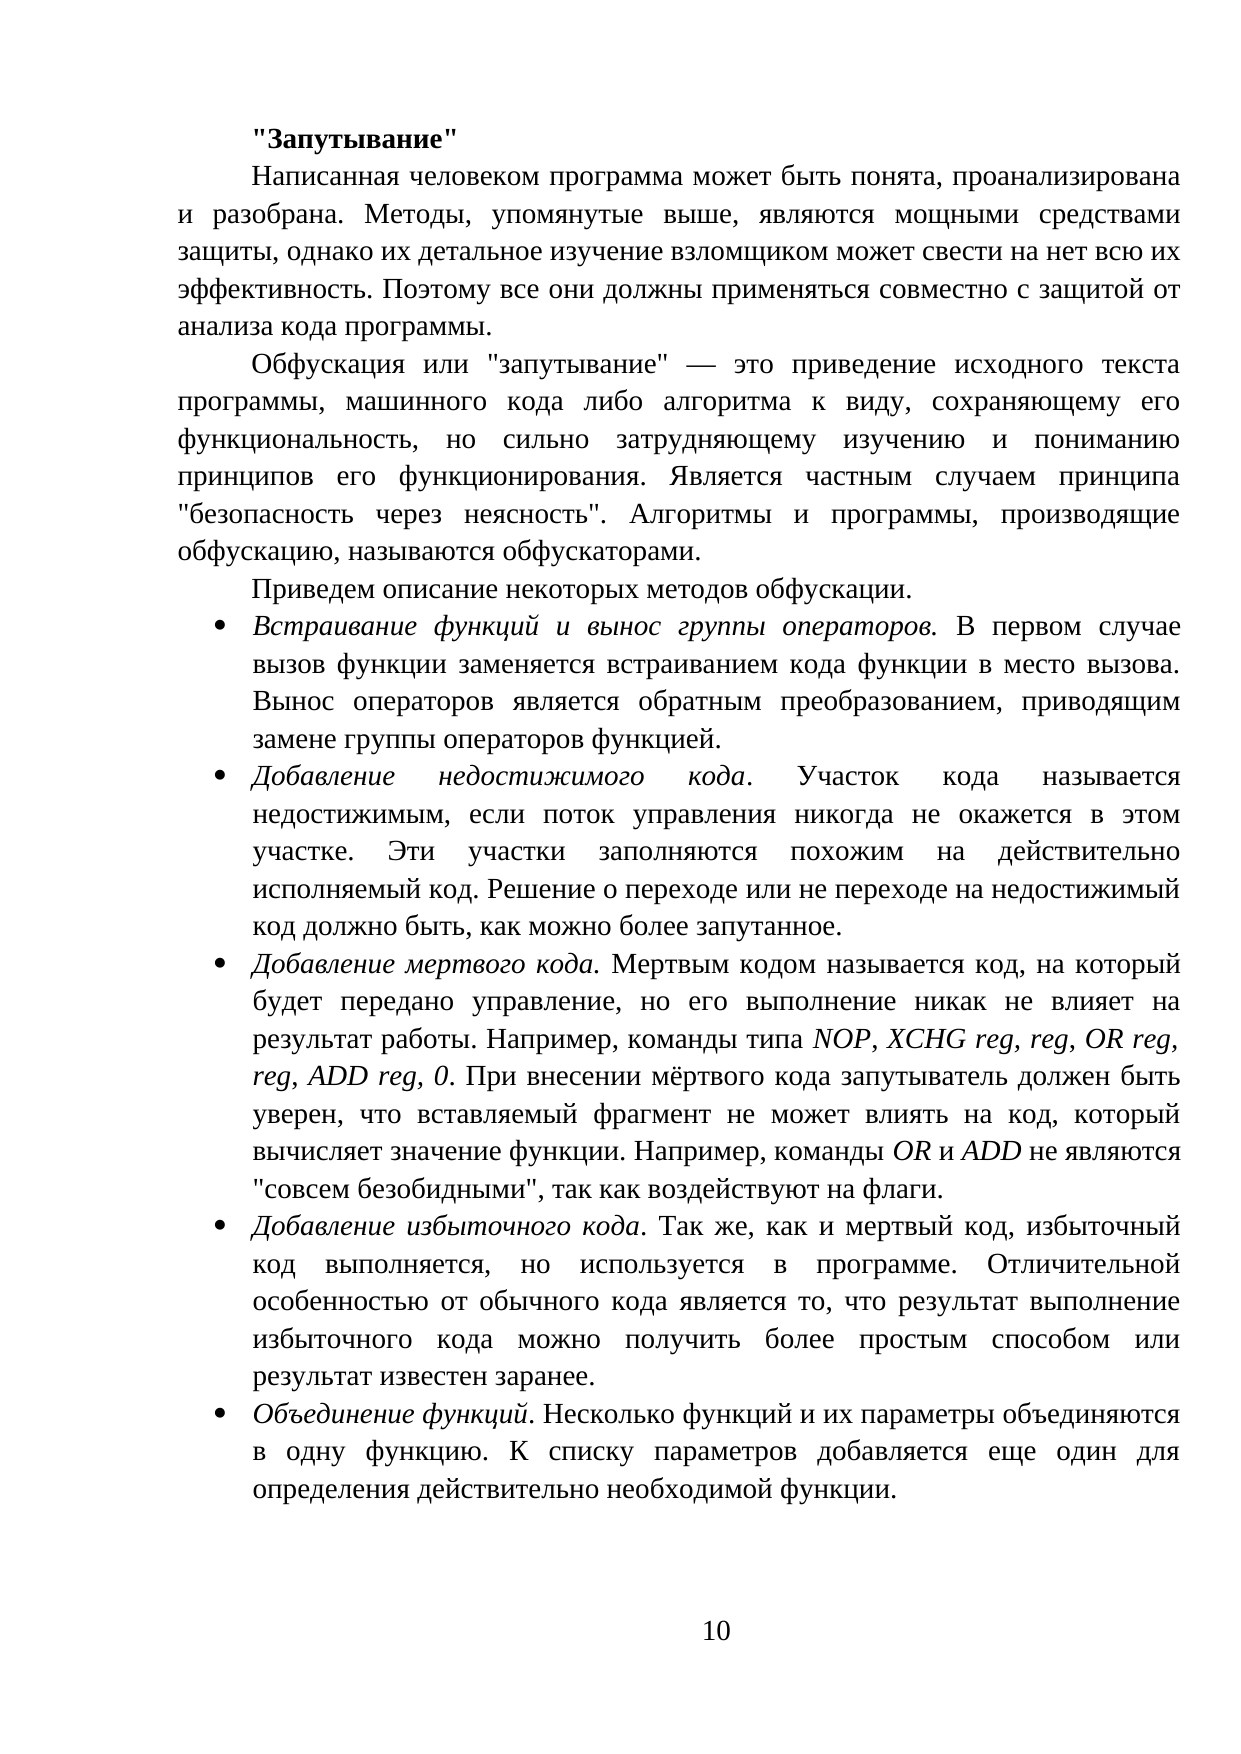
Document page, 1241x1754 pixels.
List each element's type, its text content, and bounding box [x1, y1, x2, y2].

list Добавление недостижимого кода. Участок кода называется недостижимым, если поток управления никогда не окажется в этом участке. Эти участки заполняются похожим на действительно исполняемый код. Решение о переходе или не переходе на недостижимый код должно быть, как можно более запутанное. [215, 756, 1181, 943]
list Добавление избыточного кода. Так же, как и мертвый код, избыточный код выполняется, но используется в программе. Отличительной особенностью от обычного кода является то, что результат выполнение избыточного кода можно получить более простым способом или результат известен заранее. [215, 1206, 1181, 1393]
list Добавление мертвого кода. Мертвым кодом называется код, на который будет передано управление, но его выполнение никак не влияет на результат работы. Например, команды типа NOP, XCHG reg, reg, OR reg, reg, ADD reg, 0. При внесении мёртвого кода запутыватель должен быть уверен, что вставляемый фрагмент не может влиять на код, который вычисляет значение функции. Например, команды OR и ADD не являются "совсем безобидными", так как воздействуют на флаги. [215, 943, 1181, 1206]
list Объединение функций. Несколько функций и их параметры объединяются в одну функцию. К списку параметров добавляется еще один для определения действительно необходимой функции. [215, 1393, 1181, 1506]
text Написанная человеком программа может быть понята, проанализирована и разобрана. Методы, упомянутые выше, являются мощными средствами защиты, однако их детальное изучение взломщиком может свести на нет всю их эффективность. Поэтому все они должны применяться совместно с защитой от анализа кода программы. [177, 156, 1181, 343]
list Встраивание функций и вынос группы операторов. В первом случае вызов функции заменяется встраиванием кода функции в место вызова. Вынос операторов является обратным преобразованием, приводящим замене группы операторов функцией. [215, 606, 1181, 756]
subtitle "Запутывание" [177, 118, 1181, 156]
text Обфускация или "запутывание" — это приведение исходного текста программы, машинного кода либо алгоритма к виду, сохраняющему его функциональность, но сильно затрудняющему изучению и пониманию принципов его функционирования. Является частным случаем принципа "безопасность через неясность". Алгоритмы и программы, производящие обфускацию, называются обфускаторами. [177, 343, 1181, 568]
text Приведем описание некоторых методов обфускации. [177, 568, 1181, 606]
